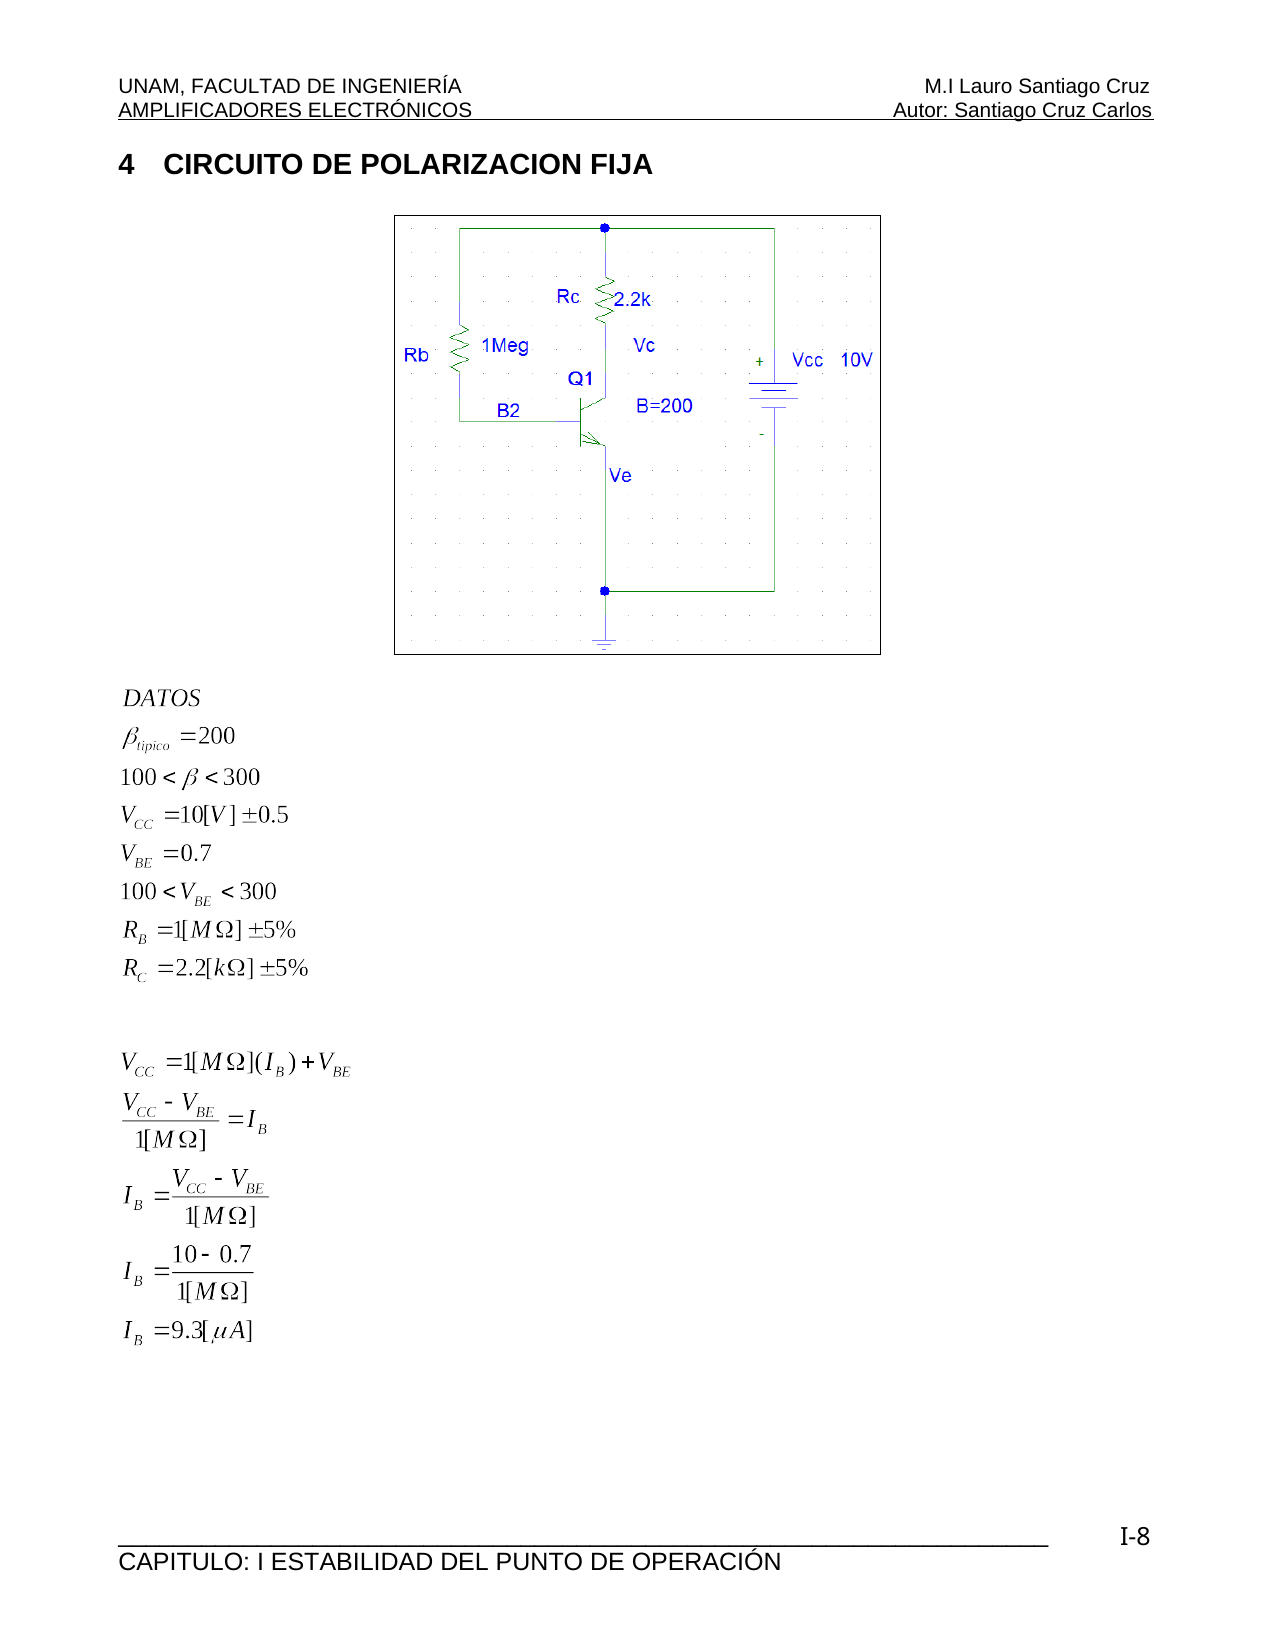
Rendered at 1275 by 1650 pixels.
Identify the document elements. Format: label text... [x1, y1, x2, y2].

subtitle CIRCUITO DE POLARIZACION FIJA [118, 147, 1157, 180]
picture [395, 216, 880, 654]
